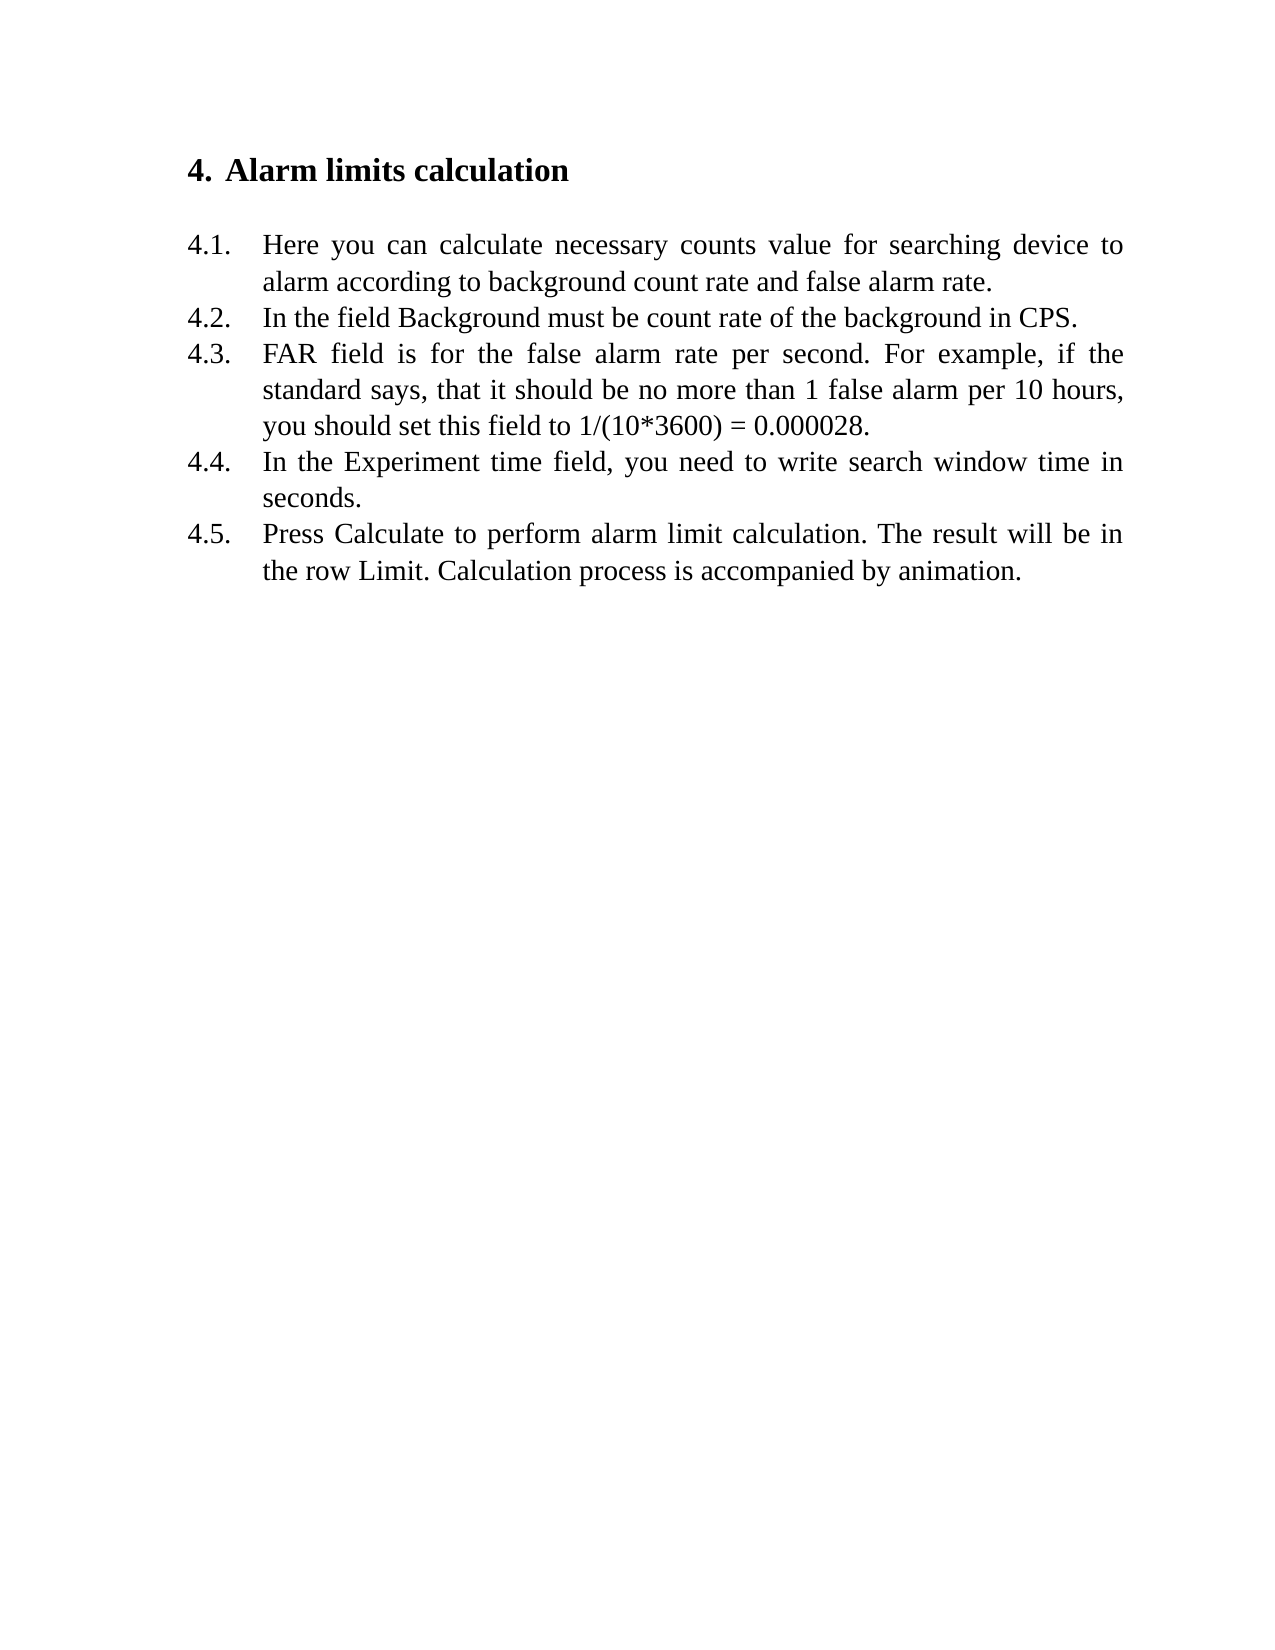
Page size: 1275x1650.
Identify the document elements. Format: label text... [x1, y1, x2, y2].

list Alarm limits calculation [187, 150, 1125, 188]
list Press Calculate to perform alarm limit calculation. The result will be in the row Limit. Calculation process is accompanied by animation. [187, 517, 1125, 586]
list FAR field is for the false alarm rate per second. For example, if the standard says, that it should be no more than 1 false alarm per 10 hours, you should set this field to 1/(10*3600) = 0.000028. [187, 336, 1125, 442]
list In the field Background must be count rate of the background in CPS. [187, 300, 1125, 333]
list In the Experiment time field, you need to write search window time in seconds. [187, 444, 1125, 514]
list Here you can calculate necessary counts value for searching device to alarm according to background count rate and false alarm rate. [187, 227, 1125, 297]
